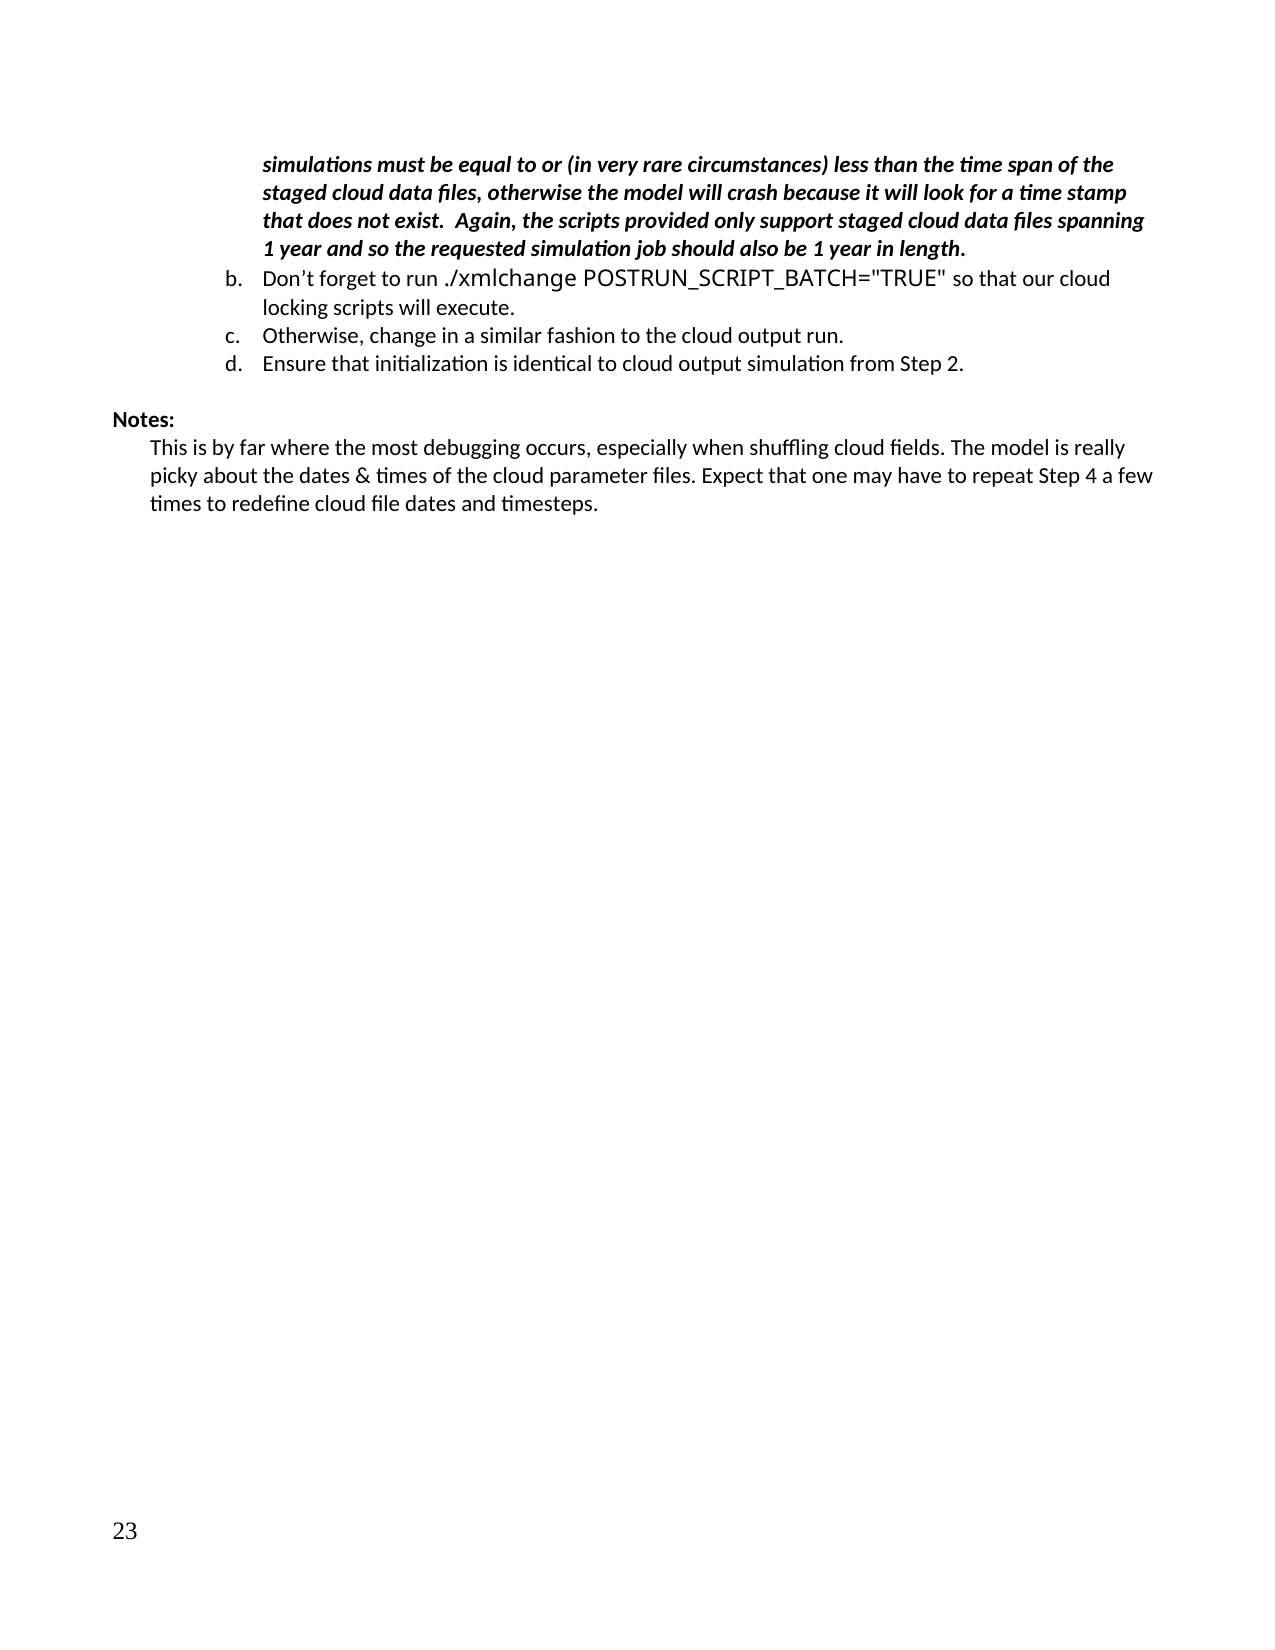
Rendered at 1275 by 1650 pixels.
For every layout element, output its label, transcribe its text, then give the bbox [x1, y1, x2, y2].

text Notes: [112, 405, 1162, 433]
list Don’t forget to run ./xmlchange POSTRUN_SCRIPT_BATCH="TRUE" so that our cloud locking scripts will execute. [225, 262, 1162, 321]
list Otherwise, change in a similar fashion to the cloud output run. [225, 321, 1162, 349]
text This is by far where the most debugging occurs, especially when shuffling cloud fields. The model is really picky about the dates & times of the cloud parameter files. Expect that one may have to repeat Step 4 a few times to redefine cloud file dates and timesteps. [150, 433, 1162, 517]
list Ensure that initialization is identical to cloud output simulation from Step 2. [225, 349, 1162, 377]
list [225, 150, 1162, 262]
